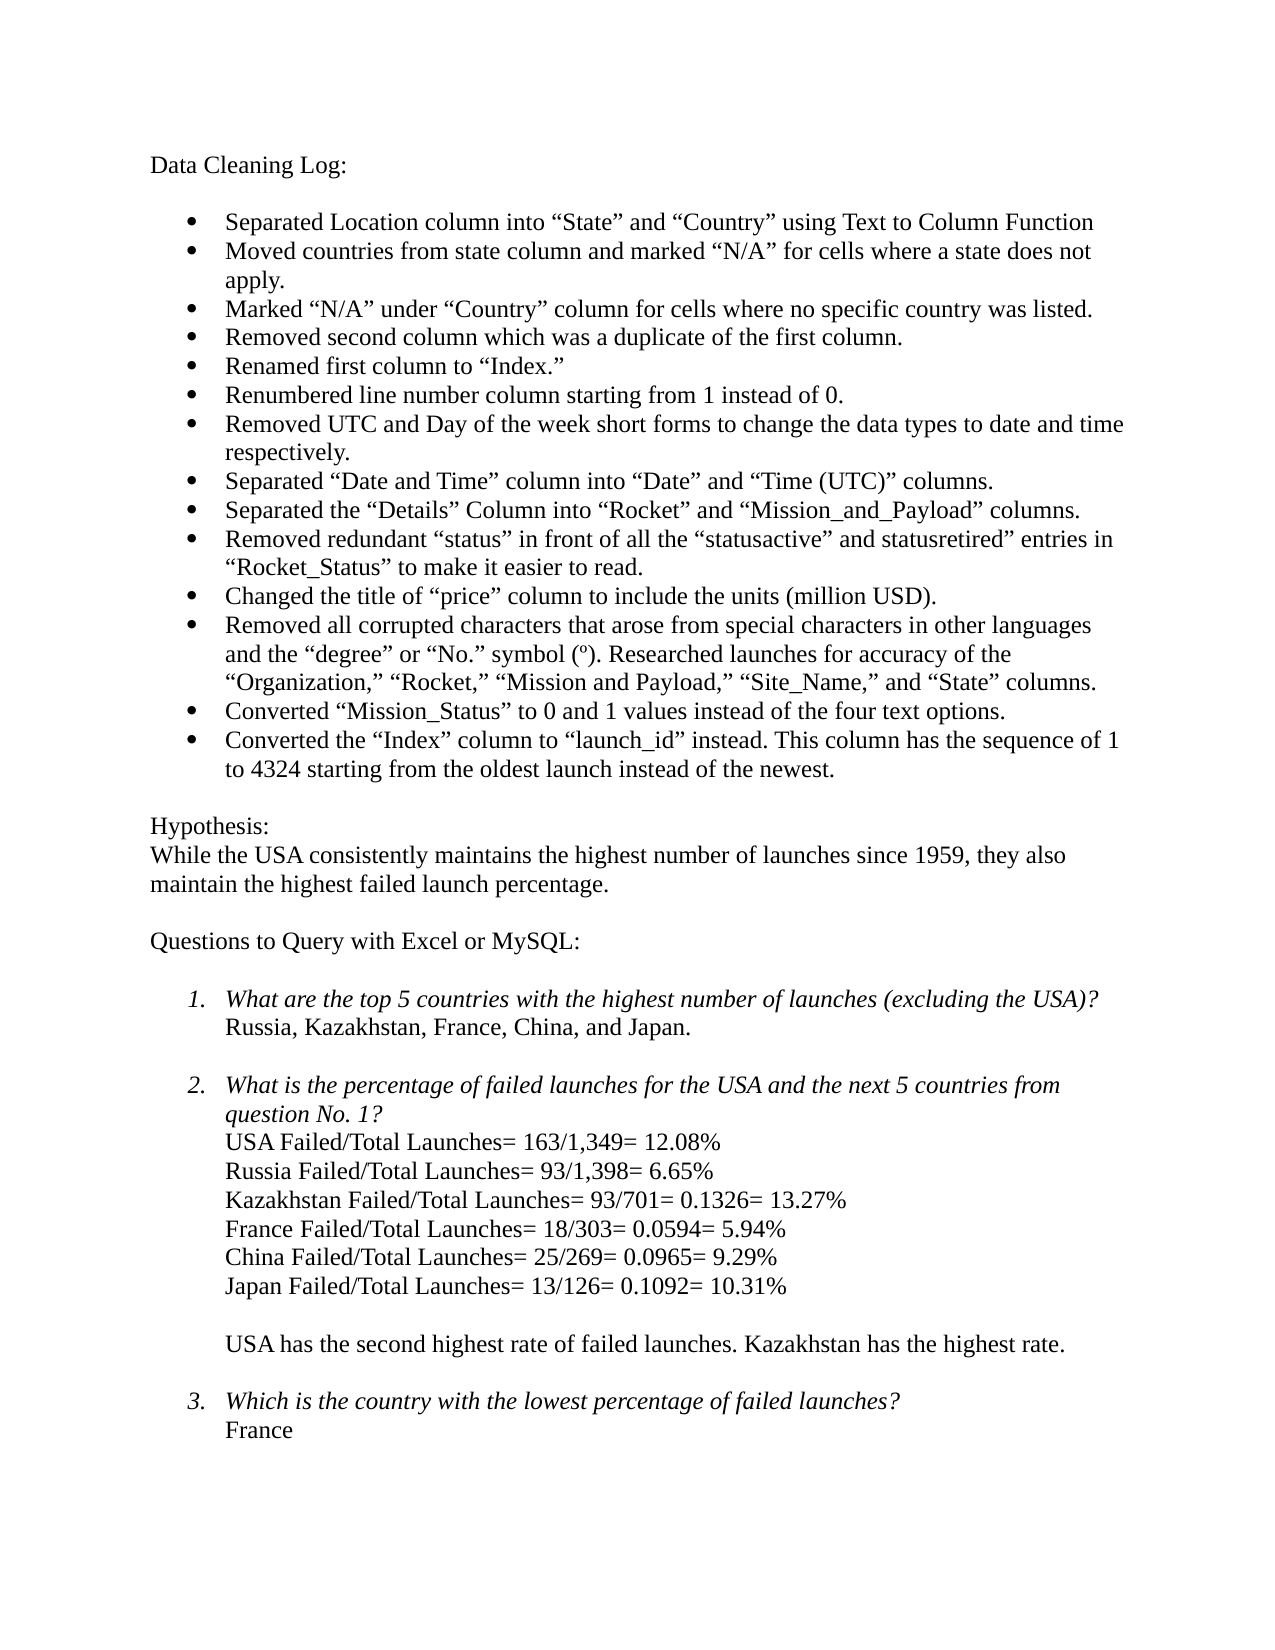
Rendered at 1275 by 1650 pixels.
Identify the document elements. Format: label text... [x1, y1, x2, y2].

list Kazakhstan Failed/Total Launches= 93/701= 0.1326= 13.27% [225, 1185, 1125, 1214]
list France Failed/Total Launches= 18/303= 0.0594= 5.94% [225, 1214, 1125, 1242]
list Which is the country with the lowest percentage of failed launches? [187, 1386, 1125, 1415]
list France [225, 1415, 1125, 1444]
list Changed the title of “price” column to include the units (million USD). [187, 581, 1125, 610]
text USA has the second highest rate of failed launches. Kazakhstan has the highest rate. [150, 1329, 1125, 1357]
text Japan Failed/Total Launches= 13/126= 0.1092= 10.31% [150, 1271, 1125, 1300]
list Removed all corrupted characters that arose from special characters in other languages and the “degree” or “No.” symbol (º). Researched launches for accuracy of the “Organization,” “Rocket,” “Mission and Payload,” “Site_Name,” and “State” columns. [187, 610, 1125, 696]
list Separated the “Details” Column into “Rocket” and “Mission_and_Payload” columns. [187, 495, 1125, 524]
list Marked “N/A” under “Country” column for cells where no specific country was listed. [187, 294, 1125, 322]
list Removed UTC and Day of the week short forms to change the data types to date and time respectively. [187, 409, 1125, 466]
list Removed redundant “status” in front of all the “statusactive” and statusretired” entries in “Rocket_Status” to make it easier to read. [187, 524, 1125, 581]
list Converted the “Index” column to “launch_id” instead. This column has the sequence of 1 to 4324 starting from the oldest launch instead of the newest. [187, 725, 1125, 782]
text Hypothesis: [150, 811, 1125, 840]
list Russia Failed/Total Launches= 93/1,398= 6.65% [225, 1156, 1125, 1185]
list Moved countries from state column and marked “N/A” for cells where a state does not apply. [187, 236, 1125, 294]
list China Failed/Total Launches= 25/269= 0.0965= 9.29% [225, 1242, 1125, 1271]
list USA Failed/Total Launches= 163/1,349= 12.08% [225, 1127, 1125, 1156]
list Removed second column which was a duplicate of the first column. [187, 322, 1125, 351]
list Russia, Kazakhstan, France, China, and Japan. [225, 1012, 1125, 1041]
list Renamed first column to “Index.” [187, 351, 1125, 380]
list Separated “Date and Time” column into “Date” and “Time (UTC)” columns. [187, 466, 1125, 495]
text Data Cleaning Log: [150, 150, 1125, 179]
list Renumbered line number column starting from 1 instead of 0. [187, 380, 1125, 409]
list Separated Location column into “State” and “Country” using Text to Column Function [187, 207, 1125, 236]
list What are the top 5 countries with the highest number of launches (excluding the USA)? [187, 984, 1125, 1012]
list What is the percentage of failed launches for the USA and the next 5 countries from question No. 1? [187, 1070, 1125, 1127]
list Converted “Mission_Status” to 0 and 1 values instead of the four text options. [187, 696, 1125, 725]
text While the USA consistently maintains the highest number of launches since 1959, they also maintain the highest failed launch percentage. [150, 840, 1125, 897]
text Questions to Query with Excel or MySQL: [150, 926, 1125, 955]
